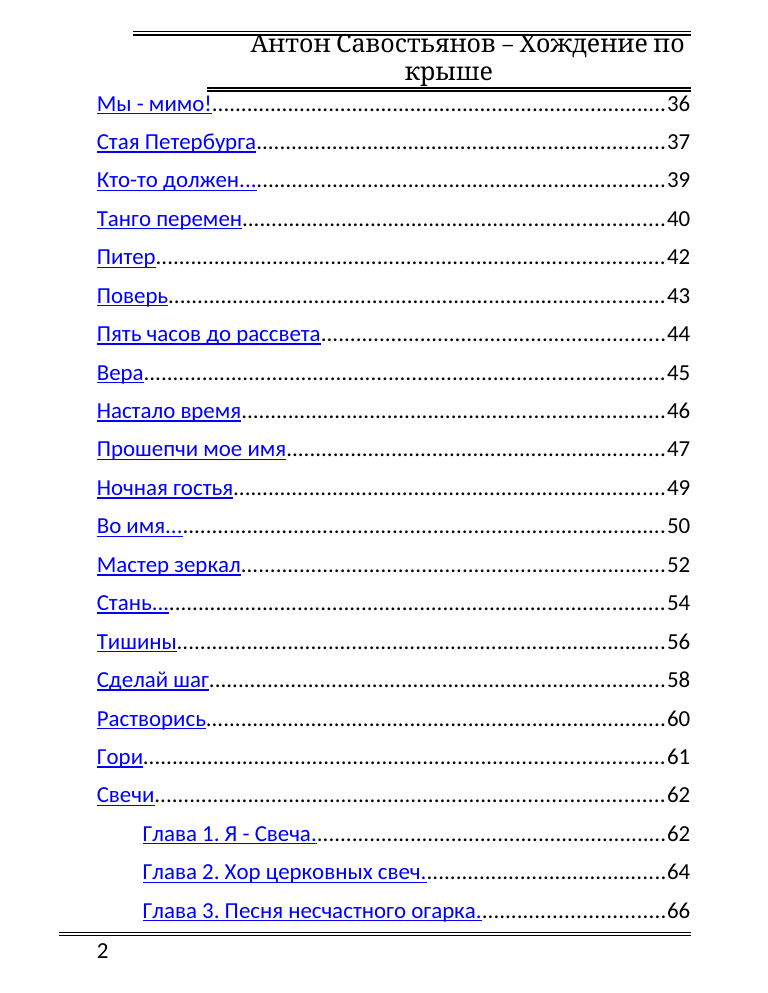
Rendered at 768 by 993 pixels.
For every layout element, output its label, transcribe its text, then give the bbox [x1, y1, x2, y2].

text Мы - мимо! 36 [59, 89, 691, 117]
text Глава 2. Хор церковных свеч. 64 [105, 857, 691, 885]
text Мастер зеркал 52 [59, 550, 691, 578]
text Стая Петербурга 37 [59, 127, 691, 155]
text Свечи 62 [59, 781, 691, 808]
text Стань... 54 [59, 588, 691, 616]
text Настало время 46 [59, 396, 691, 424]
text Во имя... 50 [59, 511, 691, 539]
text Пять часов до рассвета 44 [59, 319, 691, 347]
text Тишины 56 [59, 627, 691, 655]
text Кто-то должен... 39 [59, 166, 691, 193]
text Глава 3. Песня несчастного огарка. 66 [105, 896, 691, 924]
text Прошепчи мое имя 47 [59, 434, 691, 463]
text Сделай шаг 58 [59, 665, 691, 693]
text Танго перемен 40 [59, 204, 691, 232]
text Гори 61 [59, 742, 691, 770]
text Поверь 43 [59, 281, 691, 309]
text Глава 1. Я - Свеча. 62 [105, 819, 691, 847]
text Вера 45 [59, 358, 691, 386]
text Растворись 60 [59, 704, 691, 732]
text Ночная гостья 49 [59, 473, 691, 501]
text Питер 42 [59, 242, 691, 270]
